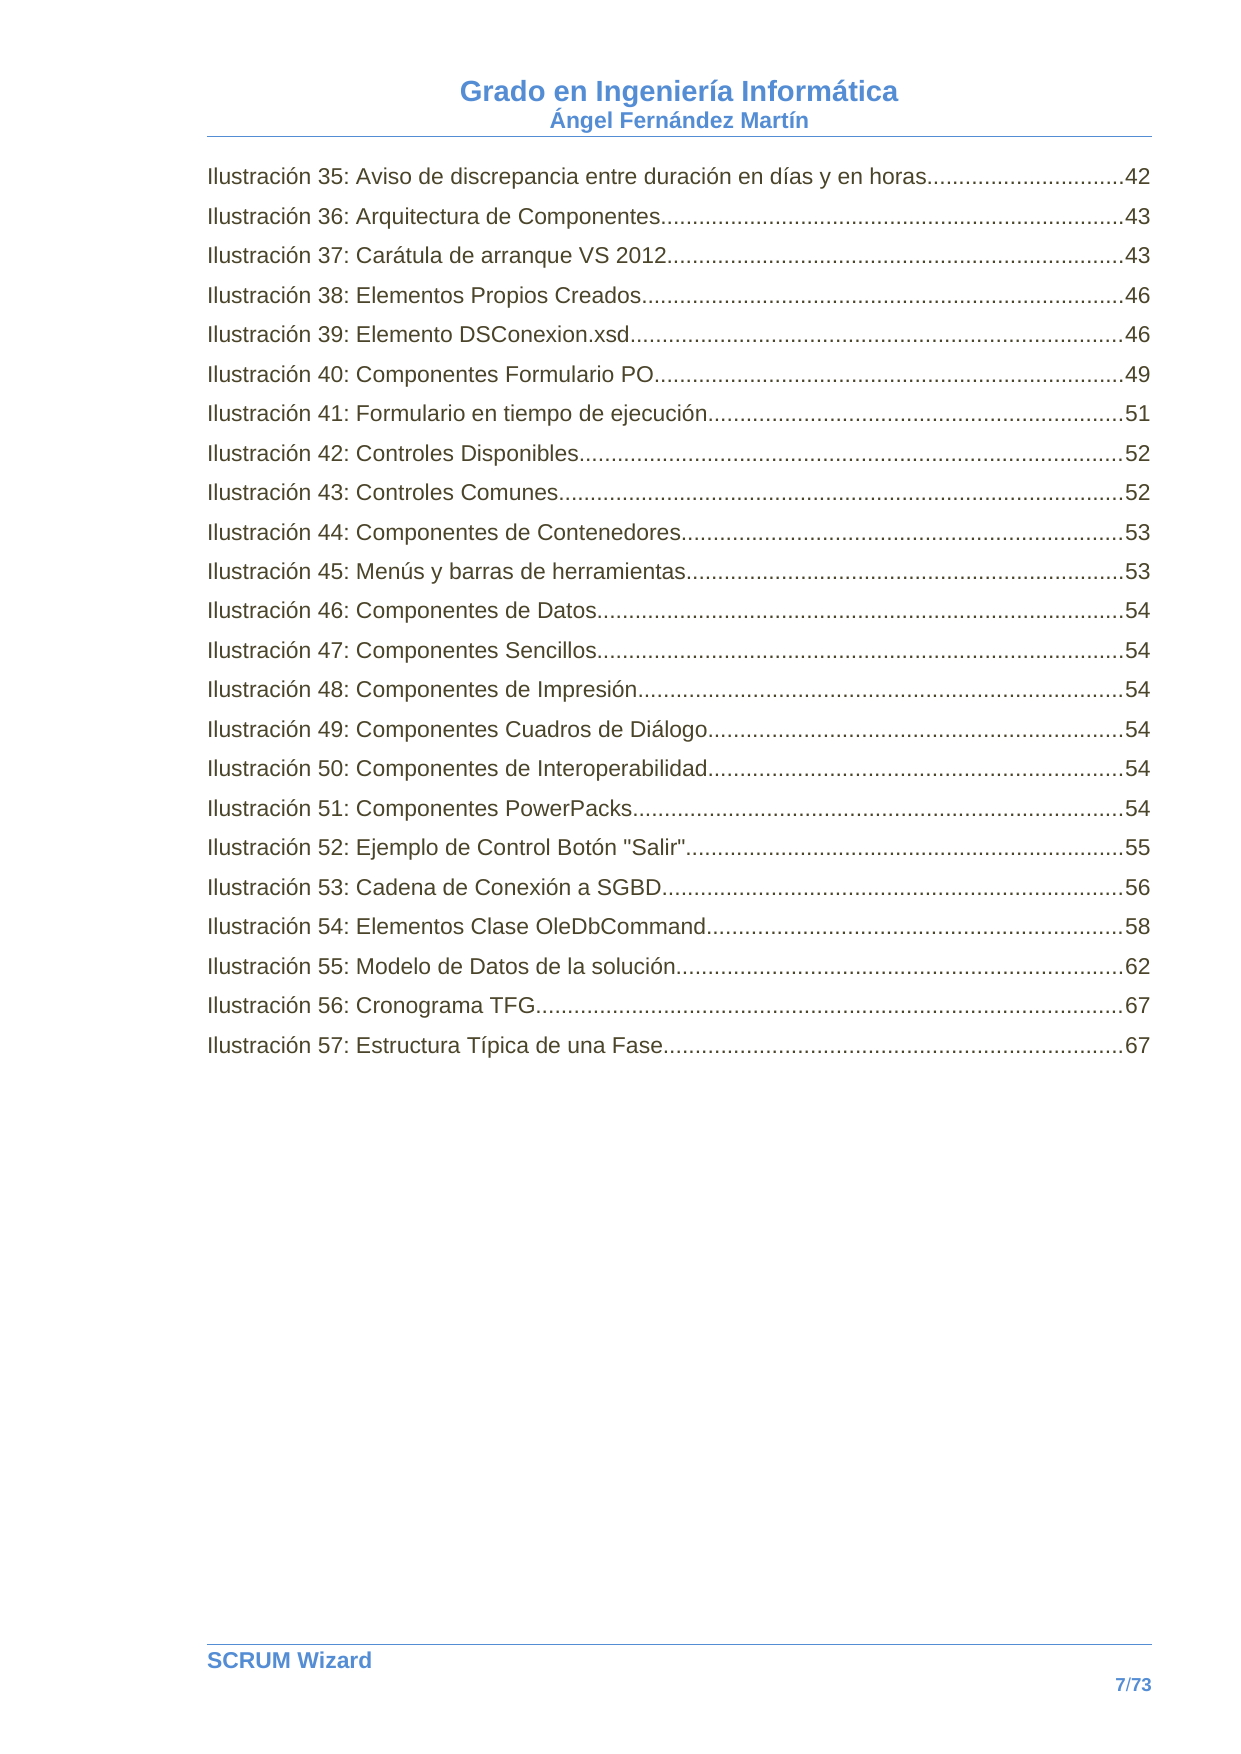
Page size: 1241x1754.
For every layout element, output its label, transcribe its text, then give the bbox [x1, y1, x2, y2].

text Ilustración 48: Componentes de Impresión 54 [207, 676, 1152, 703]
text Ilustración 56: Cronograma TFG 67 [207, 992, 1152, 1019]
text Ilustración 44: Componentes de Contenedores 53 [207, 518, 1152, 545]
text Ilustración 43: Controles Comunes 52 [207, 479, 1152, 505]
text Ilustración 46: Componentes de Datos 54 [207, 597, 1152, 624]
text Ilustración 41: Formulario en tiempo de ejecución 51 [207, 400, 1152, 426]
text Ilustración 39: Elemento DSConexion.xsd 46 [207, 321, 1152, 347]
text Ilustración 54: Elementos Clase OleDbCommand 58 [207, 913, 1152, 940]
text Ilustración 42: Controles Disponibles 52 [207, 439, 1152, 466]
text Ilustración 36: Arquitectura de Componentes 43 [207, 203, 1152, 229]
text Ilustración 49: Componentes Cuadros de Diálogo 54 [207, 716, 1152, 742]
text Ilustración 53: Cadena de Conexión a SGBD 56 [207, 874, 1152, 900]
text Ilustración 52: Ejemplo de Control Botón "Salir" 55 [207, 834, 1152, 861]
text Ilustración 55: Modelo de Datos de la solución 62 [207, 953, 1152, 979]
text Ilustración 37: Carátula de arranque VS 2012 43 [207, 242, 1152, 268]
text Ilustración 50: Componentes de Interoperabilidad 54 [207, 755, 1152, 782]
text Ilustración 51: Componentes PowerPacks 54 [207, 795, 1152, 821]
text Ilustración 40: Componentes Formulario PO 49 [207, 361, 1152, 387]
text Ilustración 35: Aviso de discrepancia entre duración en días y en horas 42 [207, 163, 1152, 189]
text Ilustración 57: Estructura Típica de una Fase 67 [207, 1032, 1152, 1058]
text Ilustración 38: Elementos Propios Creados 46 [207, 282, 1152, 308]
text Ilustración 45: Menús y barras de herramientas 53 [207, 558, 1152, 584]
text Ilustración 47: Componentes Sencillos 54 [207, 637, 1152, 663]
